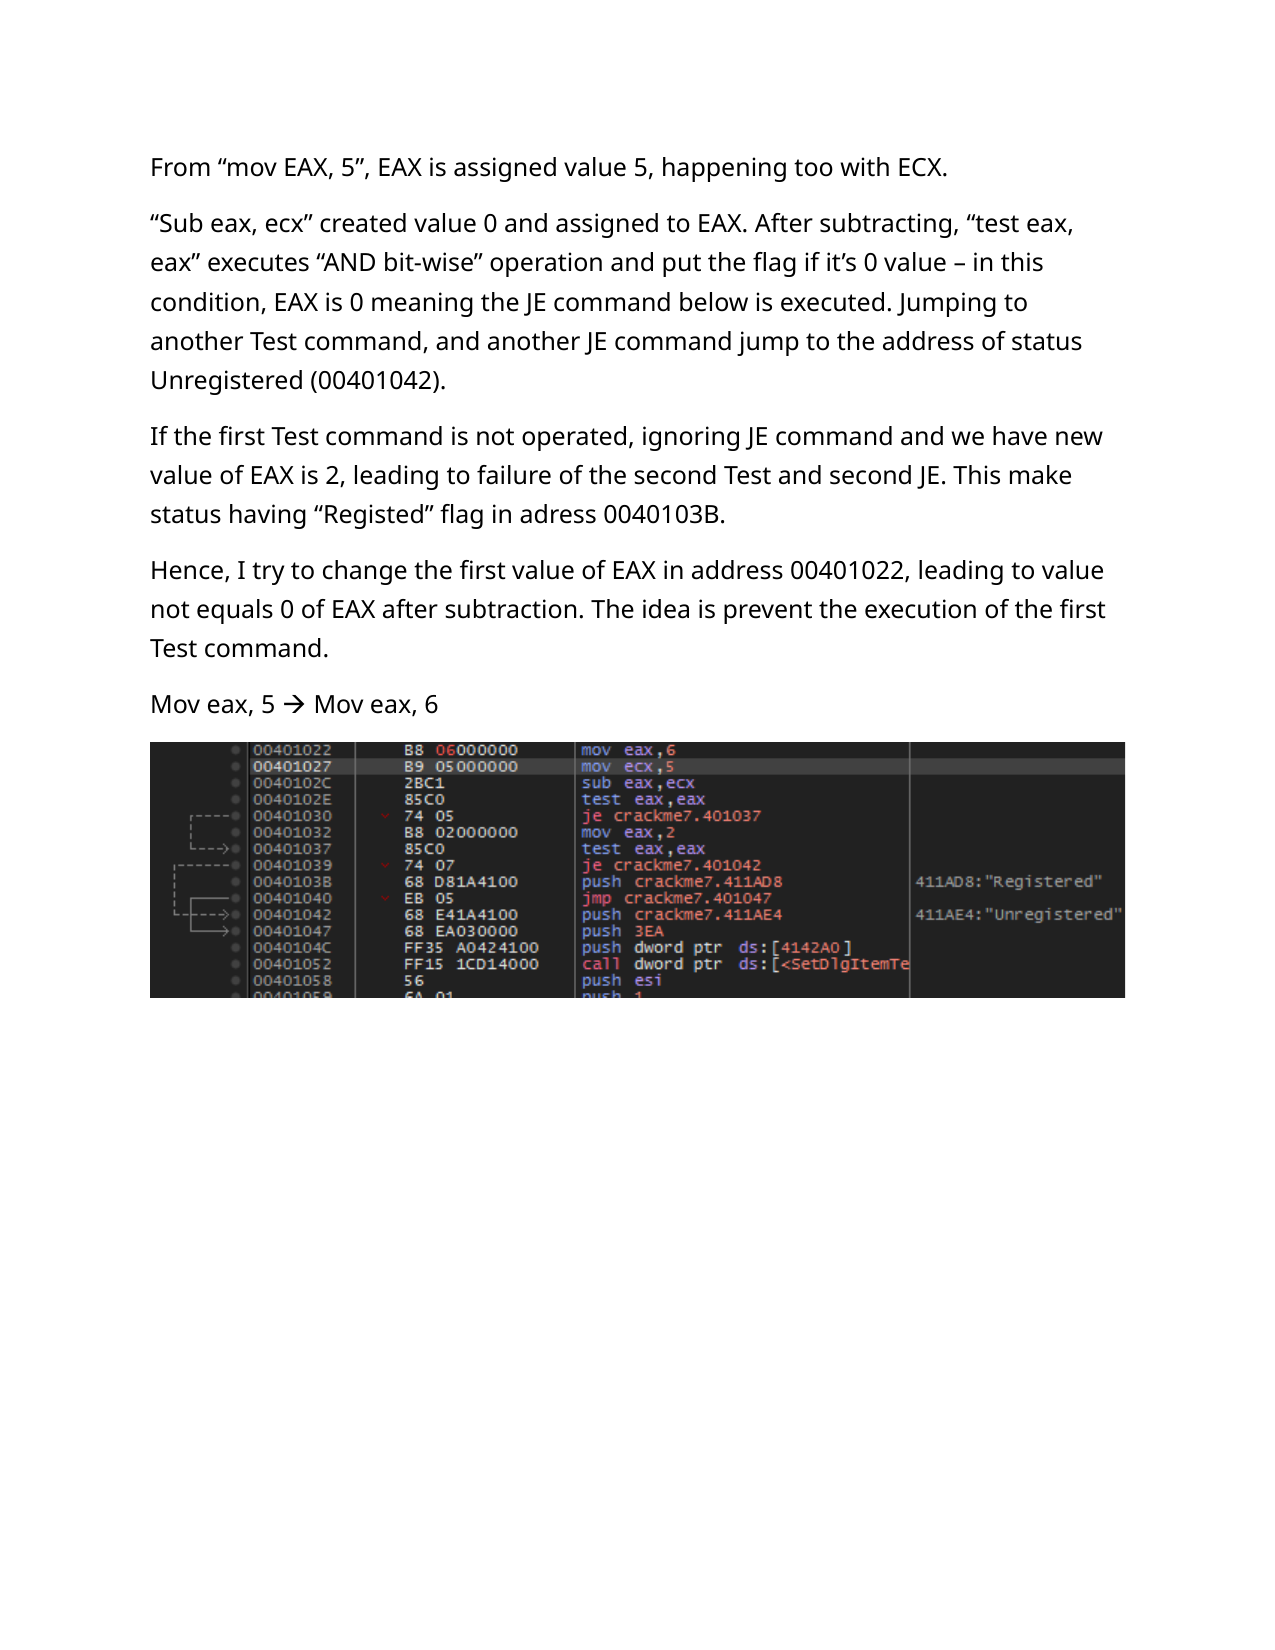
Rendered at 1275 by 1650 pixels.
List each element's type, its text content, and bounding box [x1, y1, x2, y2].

picture [150, 742, 1125, 998]
text Mov eax, 5 Mov eax, 6 [150, 687, 1125, 721]
text If the first Test command is not operated, ignoring JE command and we have new value of EAX is 2, leading to failure of the second Test and second JE. This make status having “Registed” flag in adress 0040103B. [150, 418, 1125, 531]
text From “mov EAX, 5”, EAX is assigned value 5, happening too with ECX. [150, 150, 1125, 184]
text Hence, I try to change the first value of EAX in address 00401022, leading to value not equals 0 of EAX after subtraction. The idea is prevent the execution of the first Test command. [150, 552, 1125, 665]
text “Sub eax, ecx” created value 0 and assigned to EAX. After subtracting, “test eax, eax” executes “AND bit-wise” operation and put the flag if it’s 0 value – in this condition, EAX is 0 meaning the JE command below is executed. Jumping to another Test command, and another JE command jump to the address of status Unregistered (00401042). [150, 206, 1125, 397]
